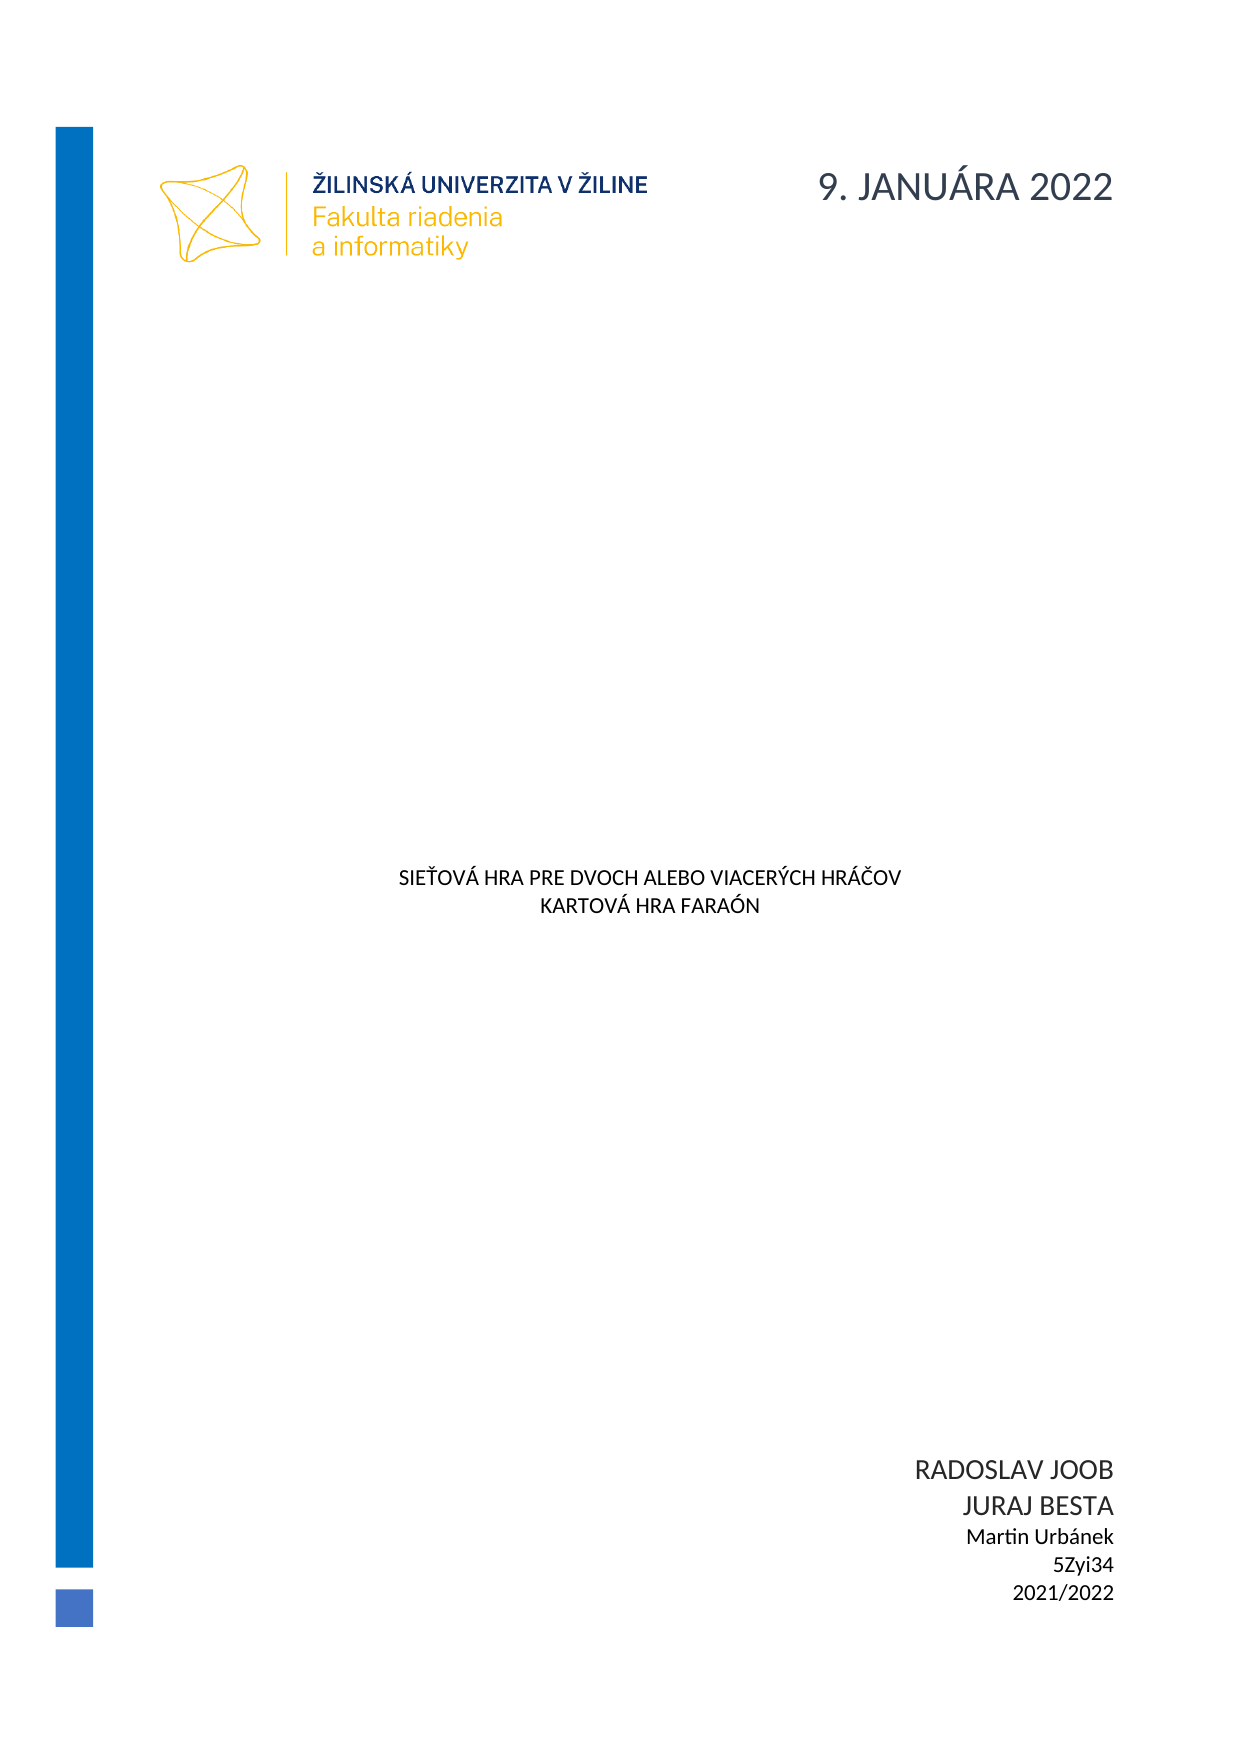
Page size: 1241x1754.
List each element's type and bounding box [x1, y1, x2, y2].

picture [147, 147, 672, 273]
